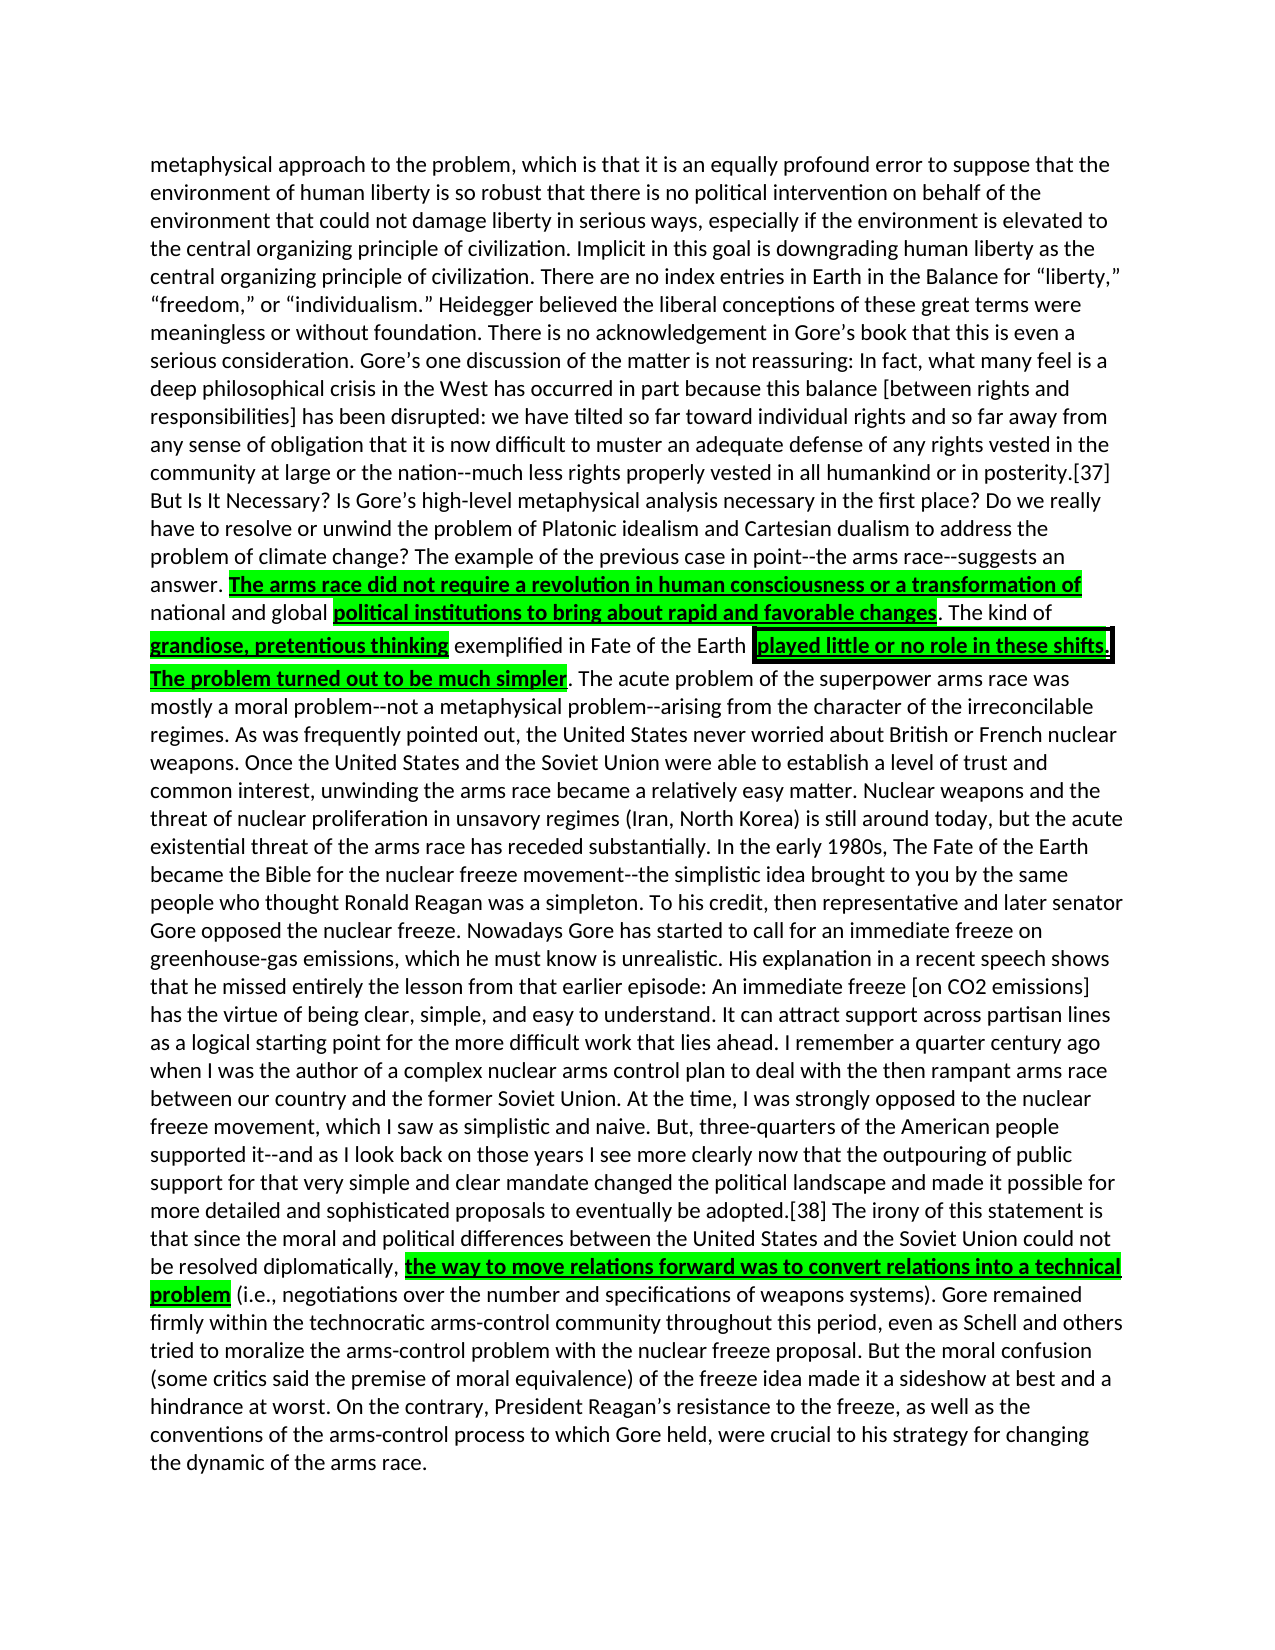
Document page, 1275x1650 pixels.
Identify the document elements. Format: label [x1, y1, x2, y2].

text [150, 150, 1125, 1476]
